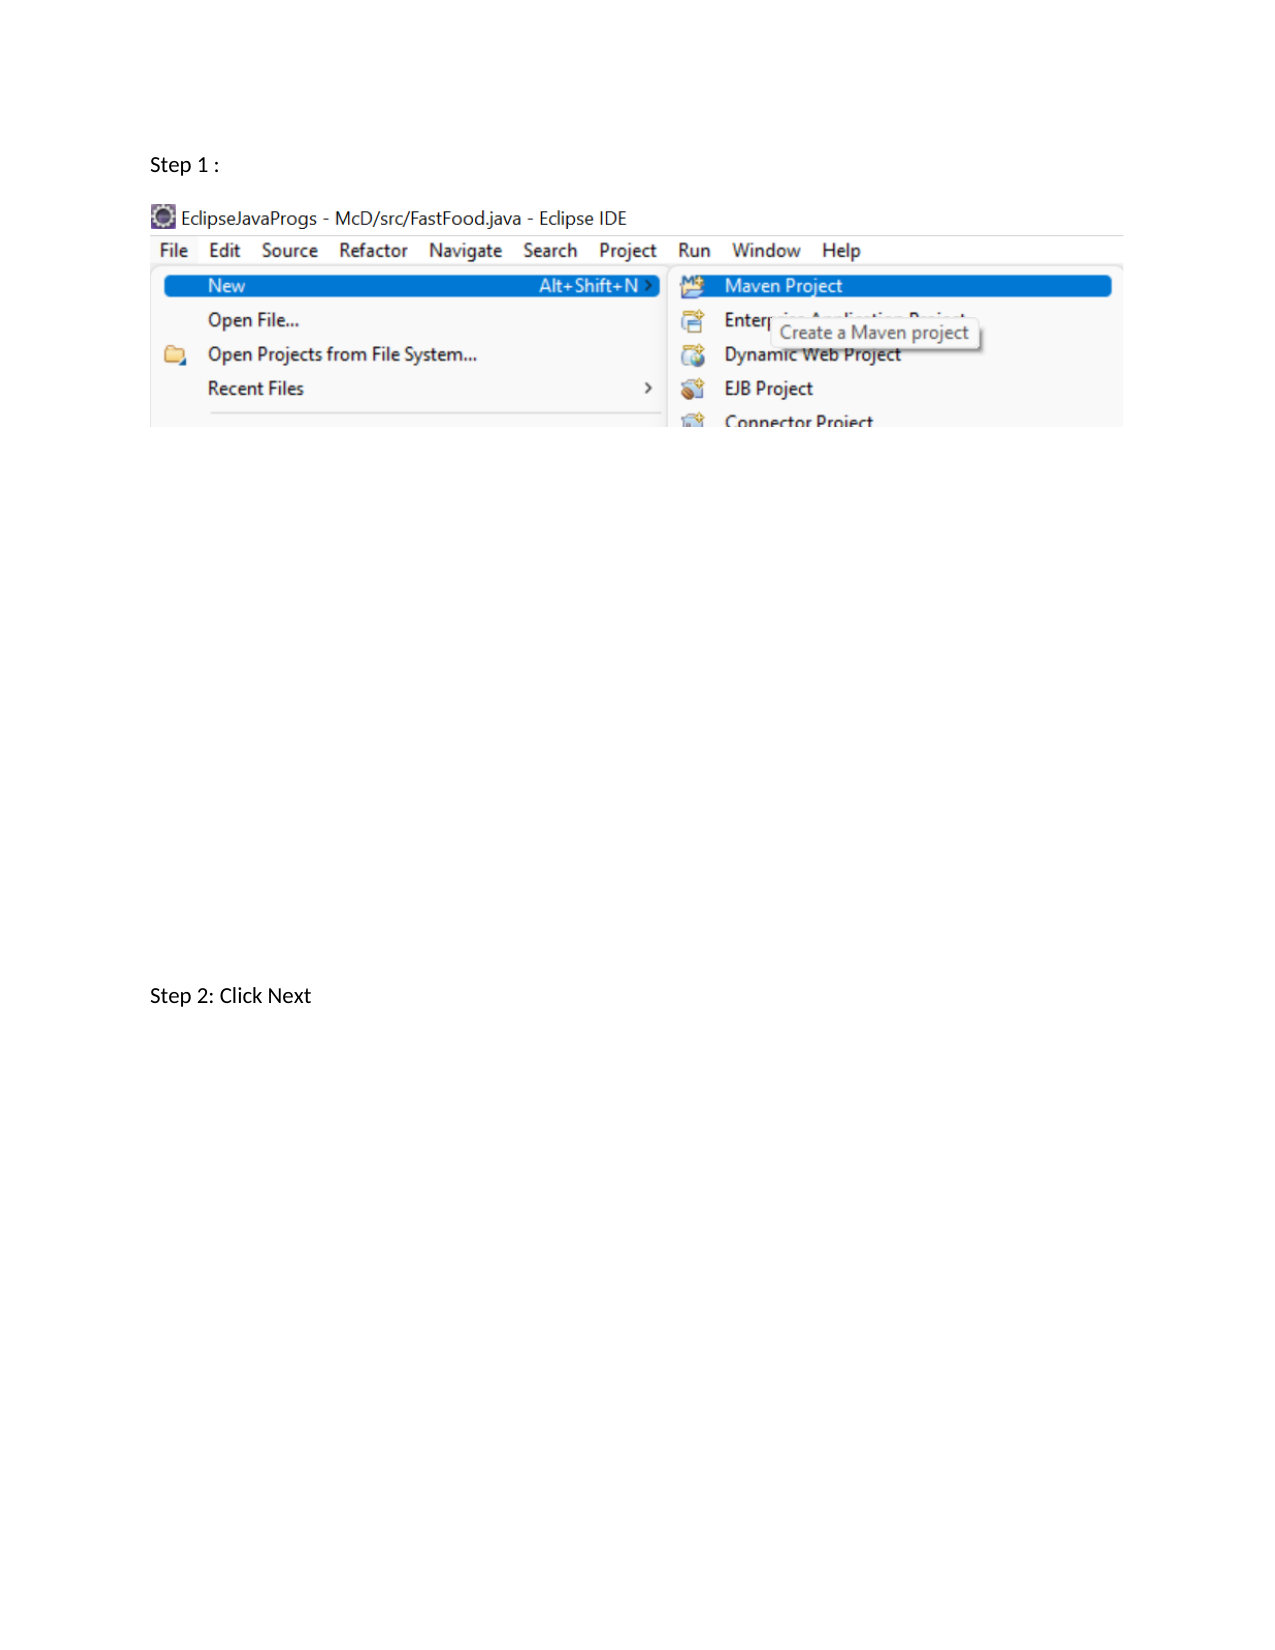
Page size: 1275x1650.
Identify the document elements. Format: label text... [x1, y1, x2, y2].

text Step 1 : [150, 150, 1125, 178]
picture [150, 203, 1124, 427]
text Step 2: Click Next [150, 982, 1125, 1009]
